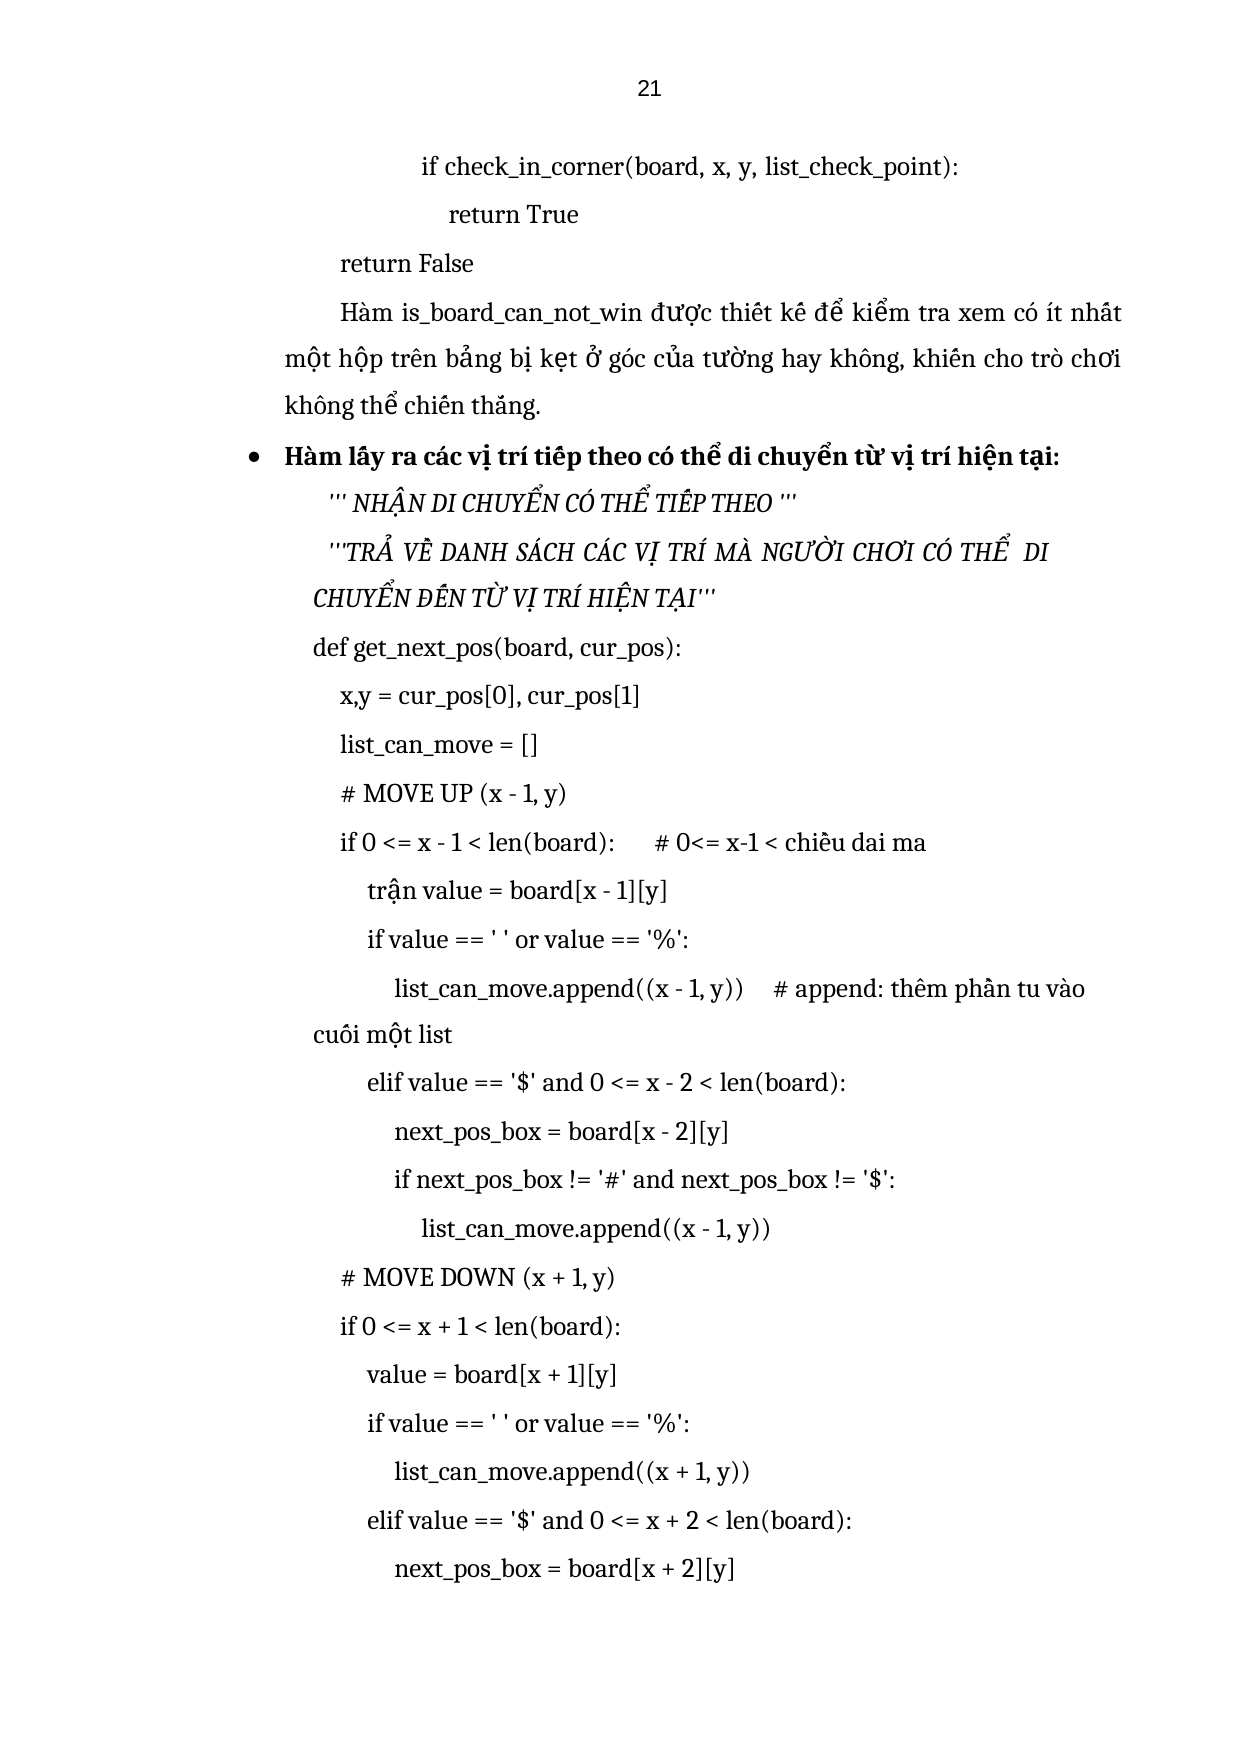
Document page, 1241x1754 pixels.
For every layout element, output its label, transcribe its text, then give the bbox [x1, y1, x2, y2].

text ''' NHẬN DI CHUYỂN CÓ THỂ TIẾP THEO ''' [327, 488, 1178, 519]
text Hàm is_board_can_not_win được thiết kế để kiểm tra xem có ít nhất một hộp trên bảng bị kẹt ở góc của tường hay không, khiến cho trò chơi không thể chiến thắng. [284, 297, 1122, 421]
subtitle Hàm lấy ra các vị trí tiếp theo có thể di chuyển từ vị trí hiện tại: [247, 437, 1178, 472]
text if value == ' ' or value == '%': [367, 924, 1178, 955]
text if next_pos_box != '#' and next_pos_box != '$': list_can_move.append((x - 1, y)) [394, 1164, 1070, 1244]
text return False [340, 248, 1178, 279]
text if 0 <= x + 1 < len(board): value = board[x + 1][y] [340, 1311, 651, 1390]
text if 0 <= x - 1 < len(board): # 0<= x-1 < chiều dai ma trận value = board[x - 1][y] [340, 827, 977, 906]
text elif value == '$' and 0 <= x - 2 < len(board): next_pos_box = board[x - 2][y] [367, 1067, 945, 1147]
text # MOVE UP (x - 1, y) [340, 778, 1178, 809]
text if value == ' ' or value == '%': list_can_move.append((x + 1, y)) [367, 1408, 945, 1487]
text elif value == '$' and 0 <= x + 2 < len(board): next_pos_box = board[x + 2][y] [367, 1505, 945, 1584]
text list_can_move.append((x - 1, y)) # append: thêm phần tu vào cuối một list [313, 973, 1122, 1050]
text '''TRẢ VỀ DANH SÁCH CÁC VỊ TRÍ MÀ NGƯỜI CHƠI CÓ THỂ DI CHUYỂN ĐẾN TỪ VỊ TRÍ HIỆN TẠI''' [313, 537, 1122, 614]
text def get_next_pos(board, cur_pos): x,y = cur_pos[0], cur_pos[1] list_can_move = [] [313, 632, 691, 760]
text # MOVE DOWN (x + 1, y) [340, 1262, 1178, 1293]
text if check_in_corner(board, x, y, list_check_point): return True [421, 151, 959, 230]
